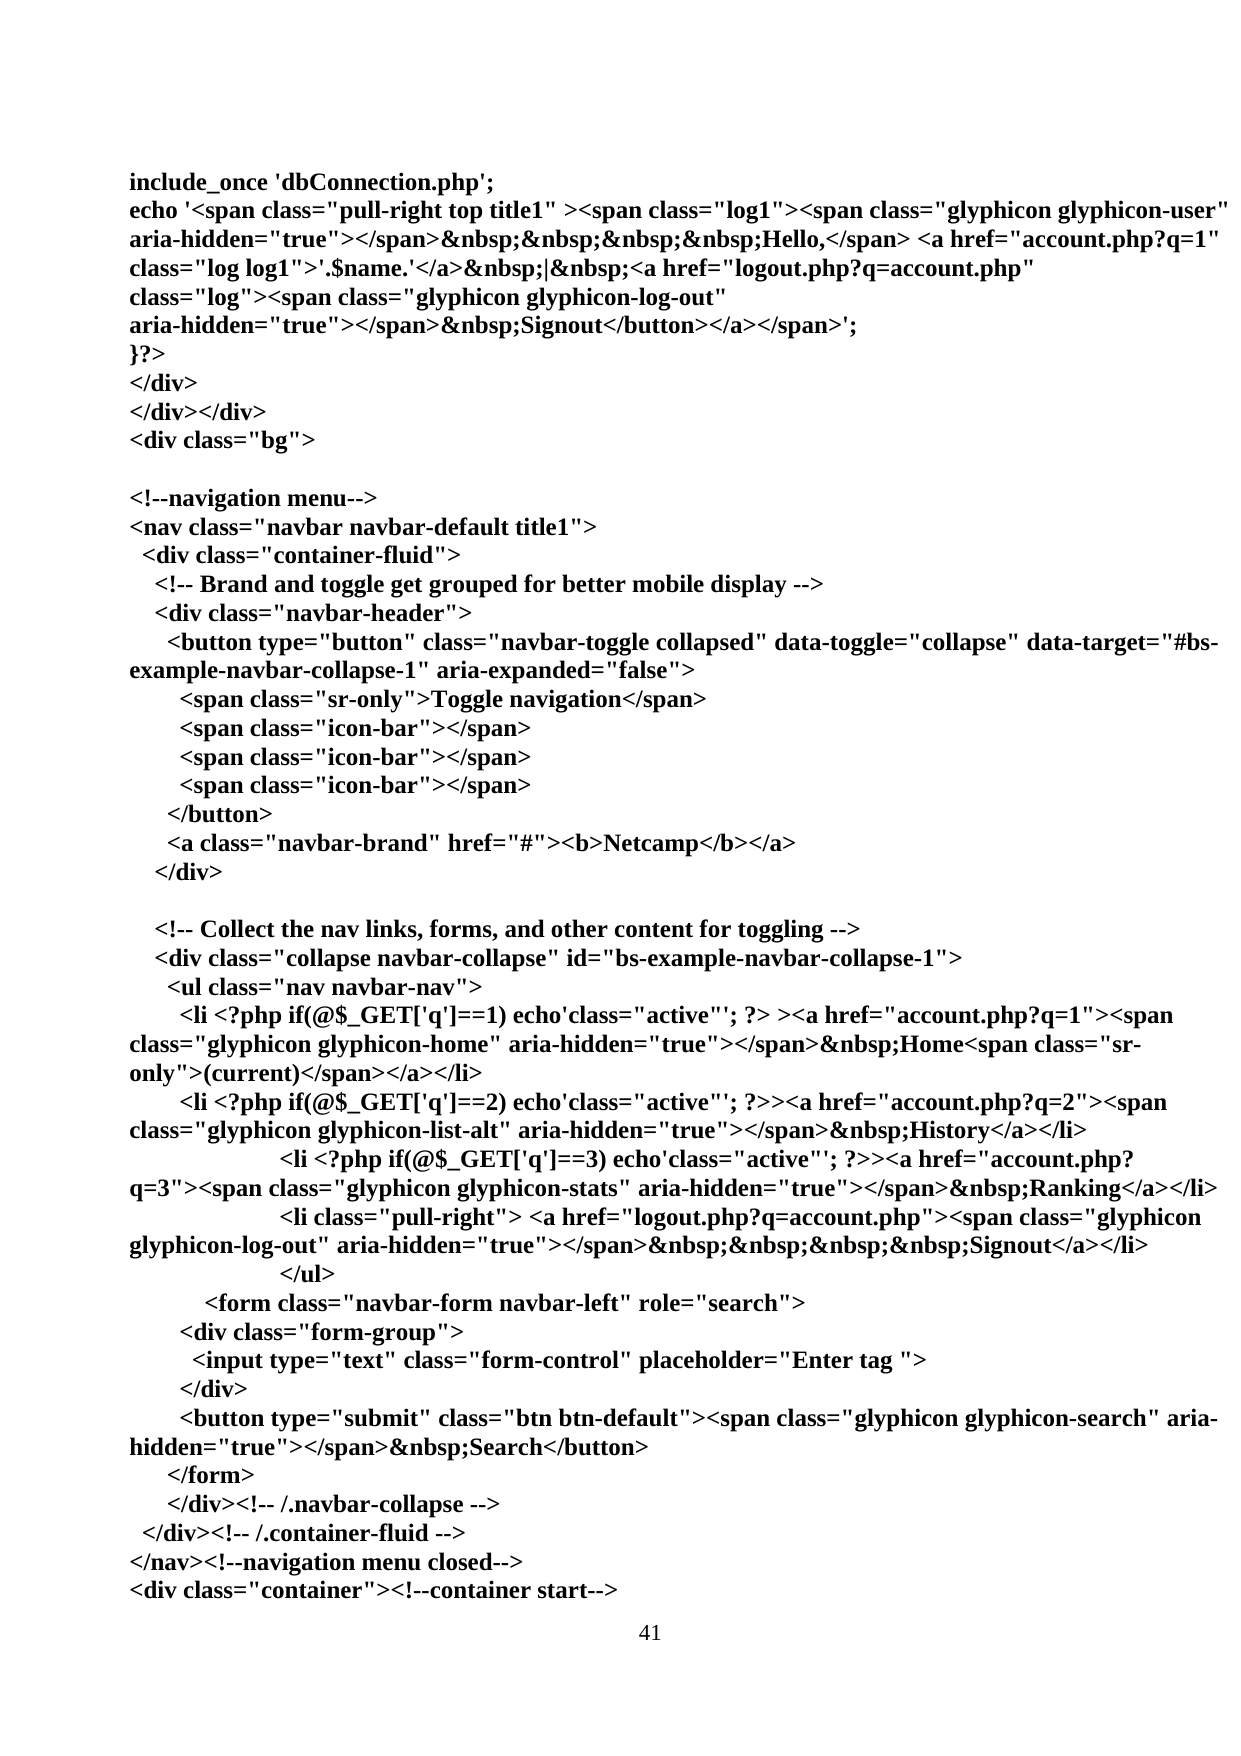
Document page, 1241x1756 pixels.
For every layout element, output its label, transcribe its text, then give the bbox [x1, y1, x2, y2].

text <input type="text" class="form-control" placeholder="Enter tag "> [129, 1345, 1240, 1374]
text <form class="navbar-form navbar-left" role="search"> [129, 1288, 1240, 1317]
text <a class="navbar-brand" href="#"><b>Netcamp</b></a> [129, 828, 1240, 857]
text <li <?php if(@$_GET['q']==1) echo'class="active"'; ?> ><a href="account.php?q=1"><span class="glyphicon glyphicon-home" aria-hidden="true"></span>&nbsp;Home<span class="sr-only">(current)</span></a></li> [129, 1000, 1240, 1087]
text <button type="button" class="navbar-toggle collapsed" data-toggle="collapse" data-target="#bs-example-navbar-collapse-1" aria-expanded="false"> [129, 627, 1240, 684]
text <button type="submit" class="btn btn-default"><span class="glyphicon glyphicon-search" aria-hidden="true"></span>&nbsp;Search</button> [129, 1403, 1240, 1460]
text </div> [129, 857, 1240, 885]
text <span class="icon-bar"></span> [129, 770, 1240, 799]
text </div></div> [129, 397, 1240, 425]
text <div class="collapse navbar-collapse" id="bs-example-navbar-collapse-1"> [129, 943, 1240, 972]
text </ul> [129, 1259, 1240, 1288]
text <li class="pull-right"> <a href="logout.php?q=account.php"><span class="glyphicon glyphicon-log-out" aria-hidden="true"></span>&nbsp;&nbsp;&nbsp;&nbsp;Signout</a></li> [129, 1202, 1240, 1259]
text <li <?php if(@$_GET['q']==3) echo'class="active"'; ?>><a href="account.php?q=3"><span class="glyphicon glyphicon-stats" aria-hidden="true"></span>&nbsp;Ranking</a></li> [129, 1144, 1240, 1202]
text <span class="icon-bar"></span> [129, 742, 1240, 770]
text <nav class="navbar navbar-default title1"> [129, 512, 1240, 540]
text </div><!-- /.container-fluid --> [129, 1518, 1240, 1547]
text <div class="container-fluid"> [129, 540, 1240, 569]
text <!-- Brand and toggle get grouped for better mobile display --> [129, 569, 1240, 598]
text <span class="icon-bar"></span> [129, 713, 1240, 742]
text <div class="container"><!--container start--> [129, 1575, 1240, 1604]
text }?> [129, 339, 1240, 368]
text echo '<span class="pull-right top title1" ><span class="log1"><span class="glyphicon glyphicon-user" aria-hidden="true"></span>&nbsp;&nbsp;&nbsp;&nbsp;Hello,</span> <a href="account.php?q=1" class="log log1">'.$name.'</a>&nbsp;|&nbsp;<a href="logout.php?q=account.php" class="log"><span class="glyphicon glyphicon-log-out" aria-hidden="true"></span>&nbsp;Signout</button></a></span>'; [129, 195, 1240, 339]
text <li <?php if(@$_GET['q']==2) echo'class="active"'; ?>><a href="account.php?q=2"><span class="glyphicon glyphicon-list-alt" aria-hidden="true"></span>&nbsp;History</a></li> [129, 1087, 1240, 1144]
text </form> [129, 1460, 1240, 1489]
text <div class="navbar-header"> [129, 598, 1240, 627]
text </nav><!--navigation menu closed--> [129, 1547, 1240, 1575]
text <div class="form-group"> [129, 1317, 1240, 1345]
text </div> [129, 1374, 1240, 1403]
text <span class="sr-only">Toggle navigation</span> [129, 684, 1240, 713]
text <!--navigation menu--> [129, 483, 1240, 512]
text </div> [129, 368, 1240, 397]
text include_once 'dbConnection.php'; [129, 167, 1240, 195]
text </button> [129, 799, 1240, 828]
text <div class="bg"> [129, 425, 1240, 454]
text <!-- Collect the nav links, forms, and other content for toggling --> [129, 914, 1240, 943]
text <ul class="nav navbar-nav"> [129, 972, 1240, 1000]
text </div><!-- /.navbar-collapse --> [129, 1489, 1240, 1518]
